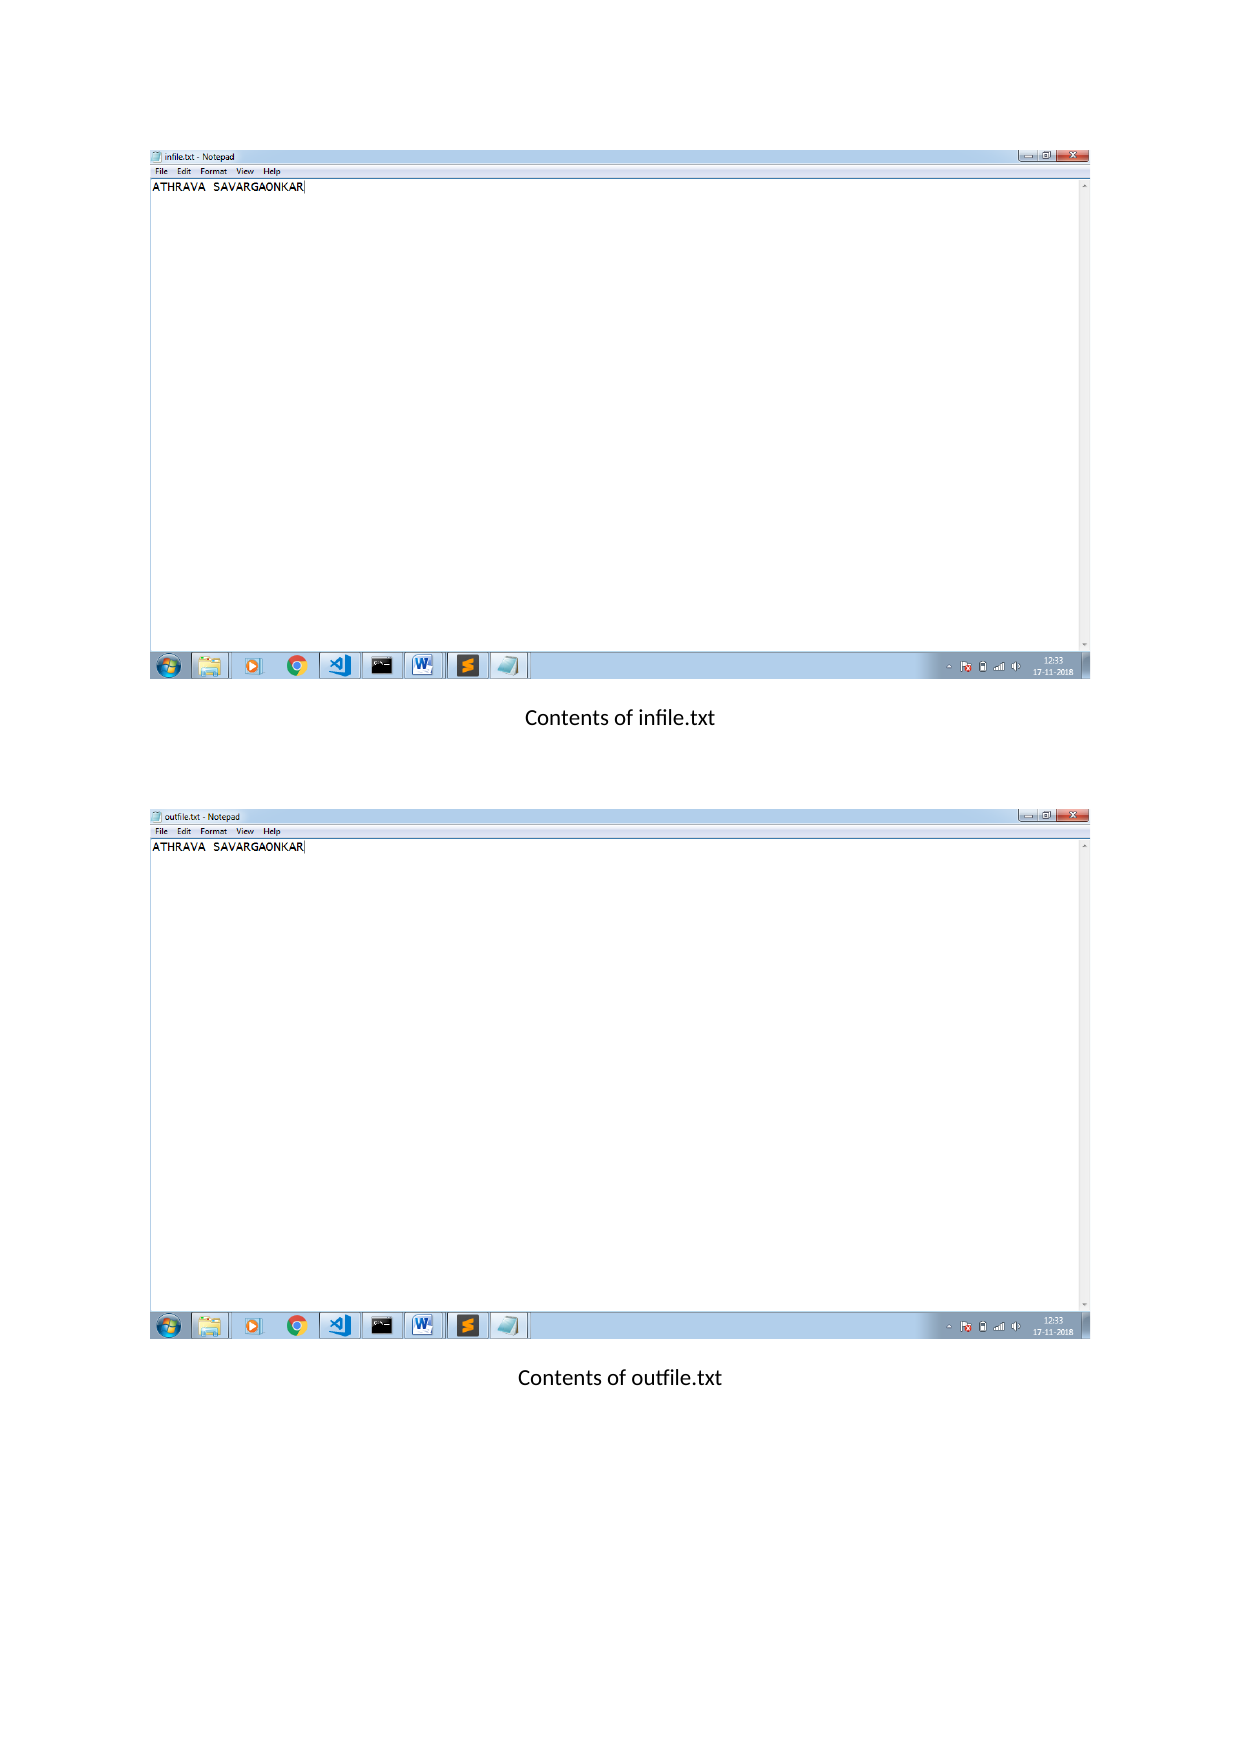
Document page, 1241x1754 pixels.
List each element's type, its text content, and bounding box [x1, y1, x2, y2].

picture [150, 150, 1091, 679]
text Contents of infile.txt [150, 703, 1090, 732]
picture [150, 809, 1091, 1339]
text Contents of outfile.txt [150, 1363, 1090, 1391]
